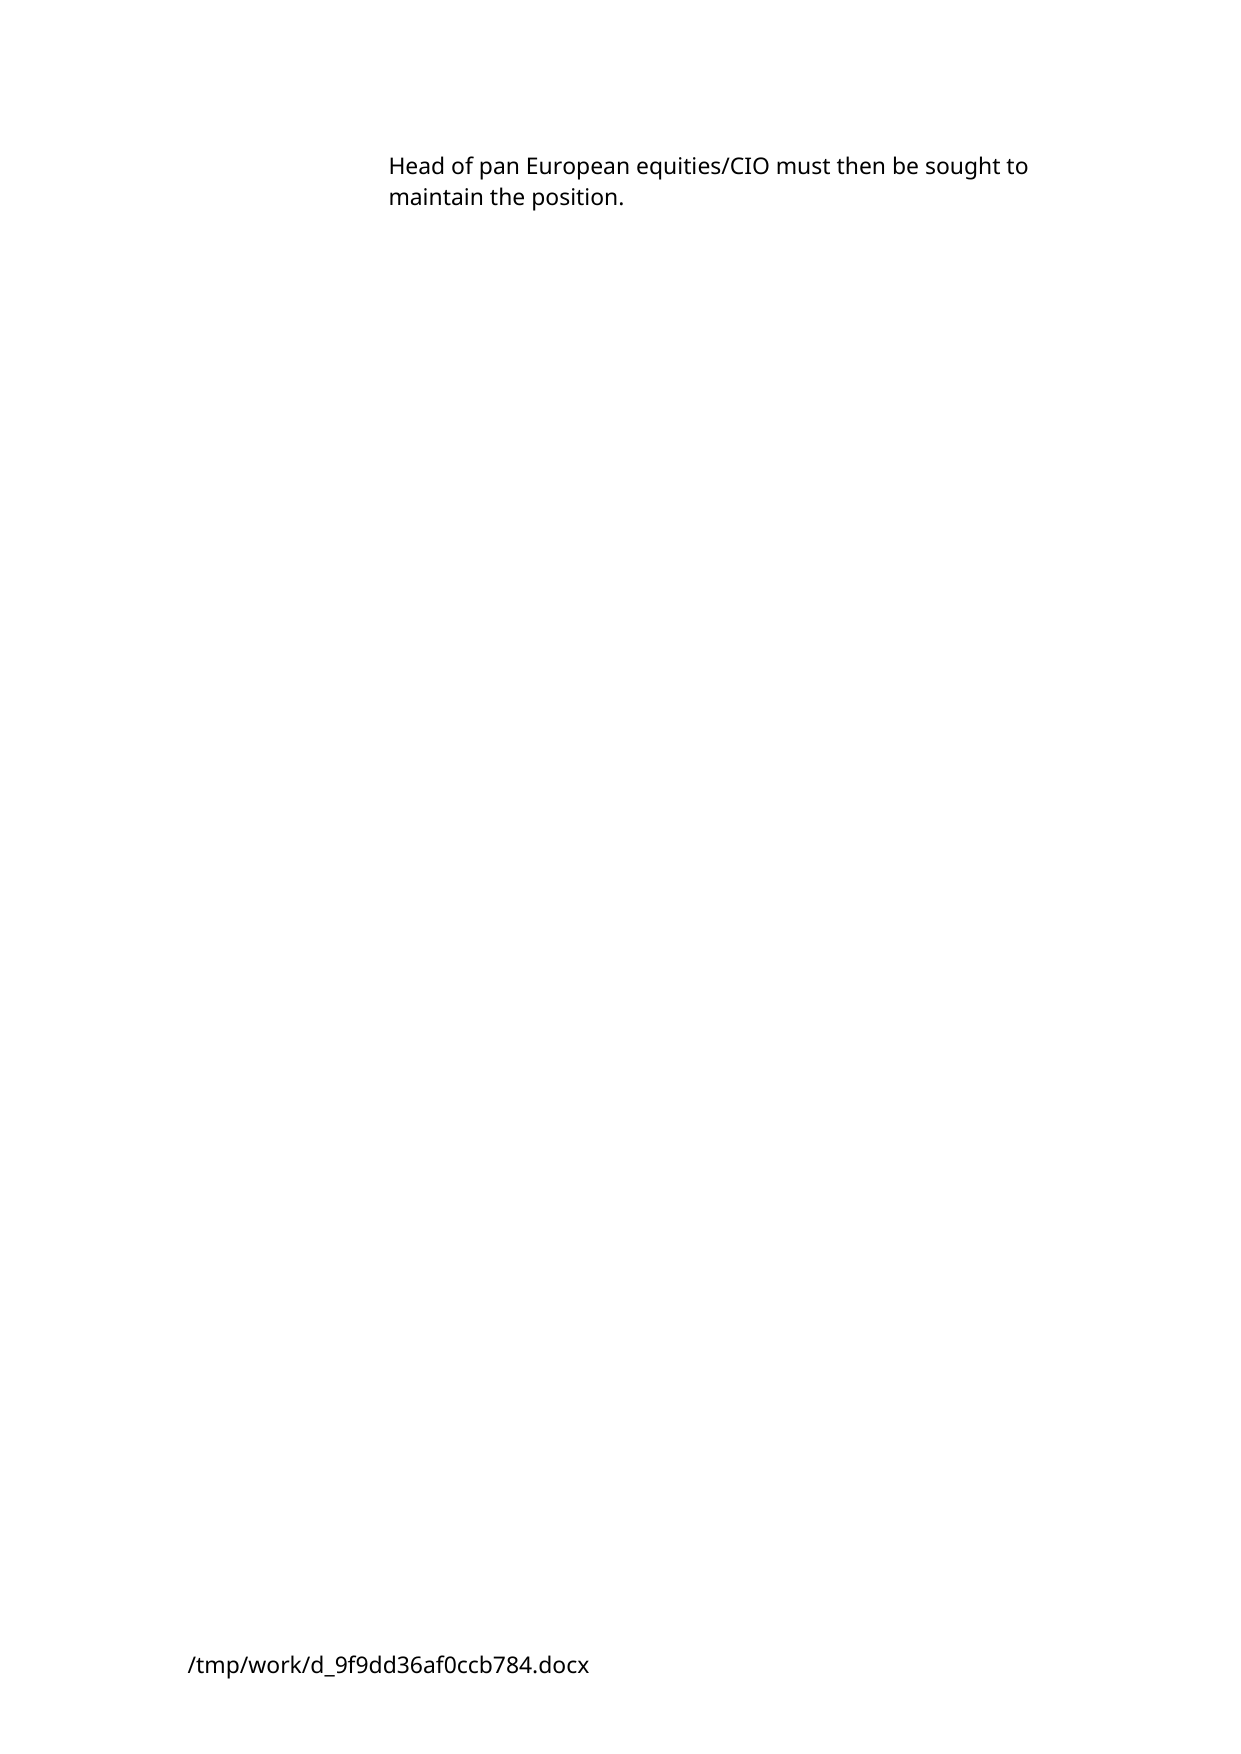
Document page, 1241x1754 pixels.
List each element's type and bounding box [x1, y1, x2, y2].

list [353, 150, 1123, 244]
